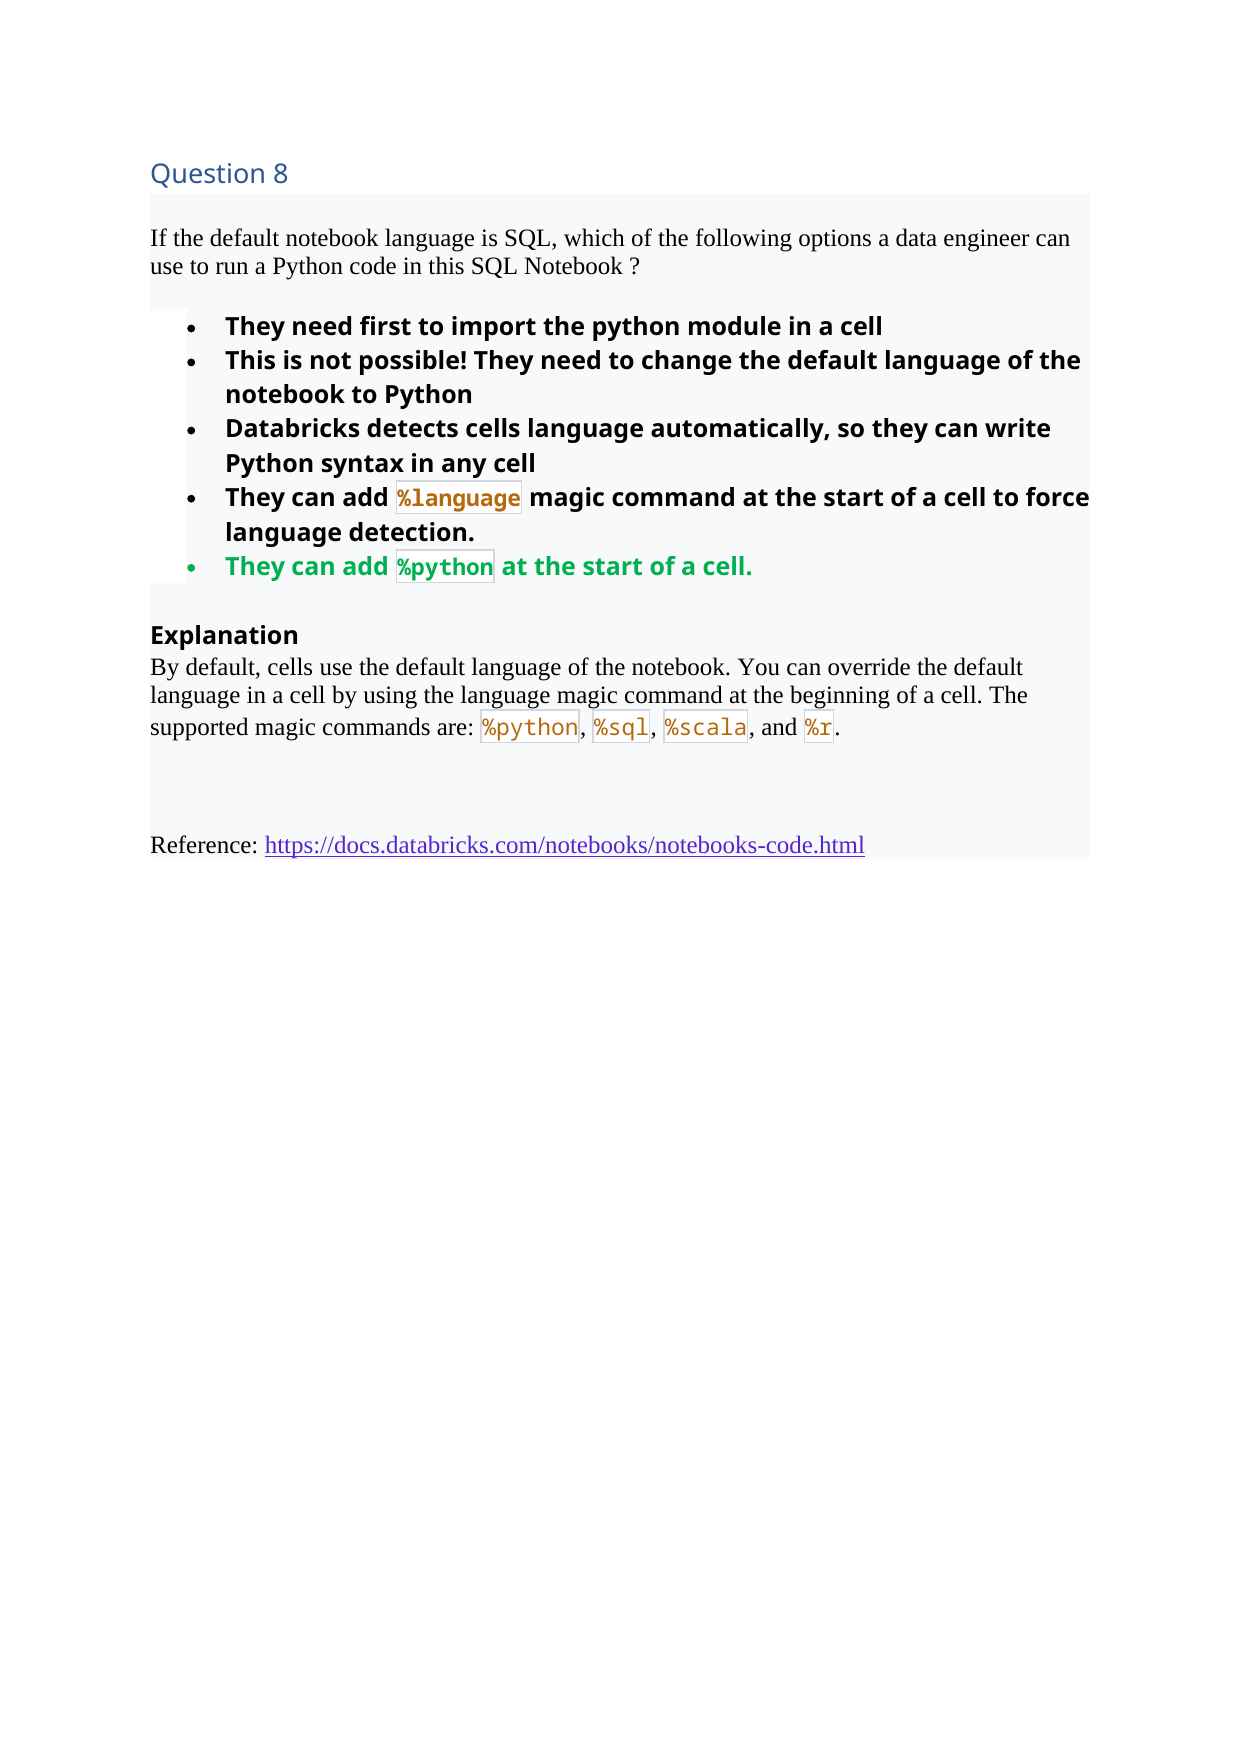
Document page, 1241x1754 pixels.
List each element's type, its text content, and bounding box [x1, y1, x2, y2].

list This is not possible! They need to change the default language of the notebook to Python [187, 343, 1090, 411]
text If ​​the default notebook language is SQL, which of the following options a data engineer can use to run a Python code in this SQL Notebook ? [150, 223, 1090, 280]
subtitle Question 8 [150, 154, 1090, 191]
text Explanation [150, 618, 1090, 652]
list Databricks detects cells language automatically, so they can write Python syntax in any cell [187, 411, 1090, 479]
list They can add %python at the start of a cell. [187, 548, 1090, 583]
list They need first to import the python module in a cell [187, 309, 1090, 343]
text By default, cells use the default language of the notebook. You can override the default language in a cell by using the language magic command at the beginning of a cell. The supported magic commands are: %python, %sql, %scala, and %r. [150, 652, 1090, 743]
text Reference: https://docs.databricks.com/notebooks/notebooks-code.html [150, 831, 1090, 859]
list They can add %language magic command at the start of a cell to force language detection. [187, 479, 1090, 548]
